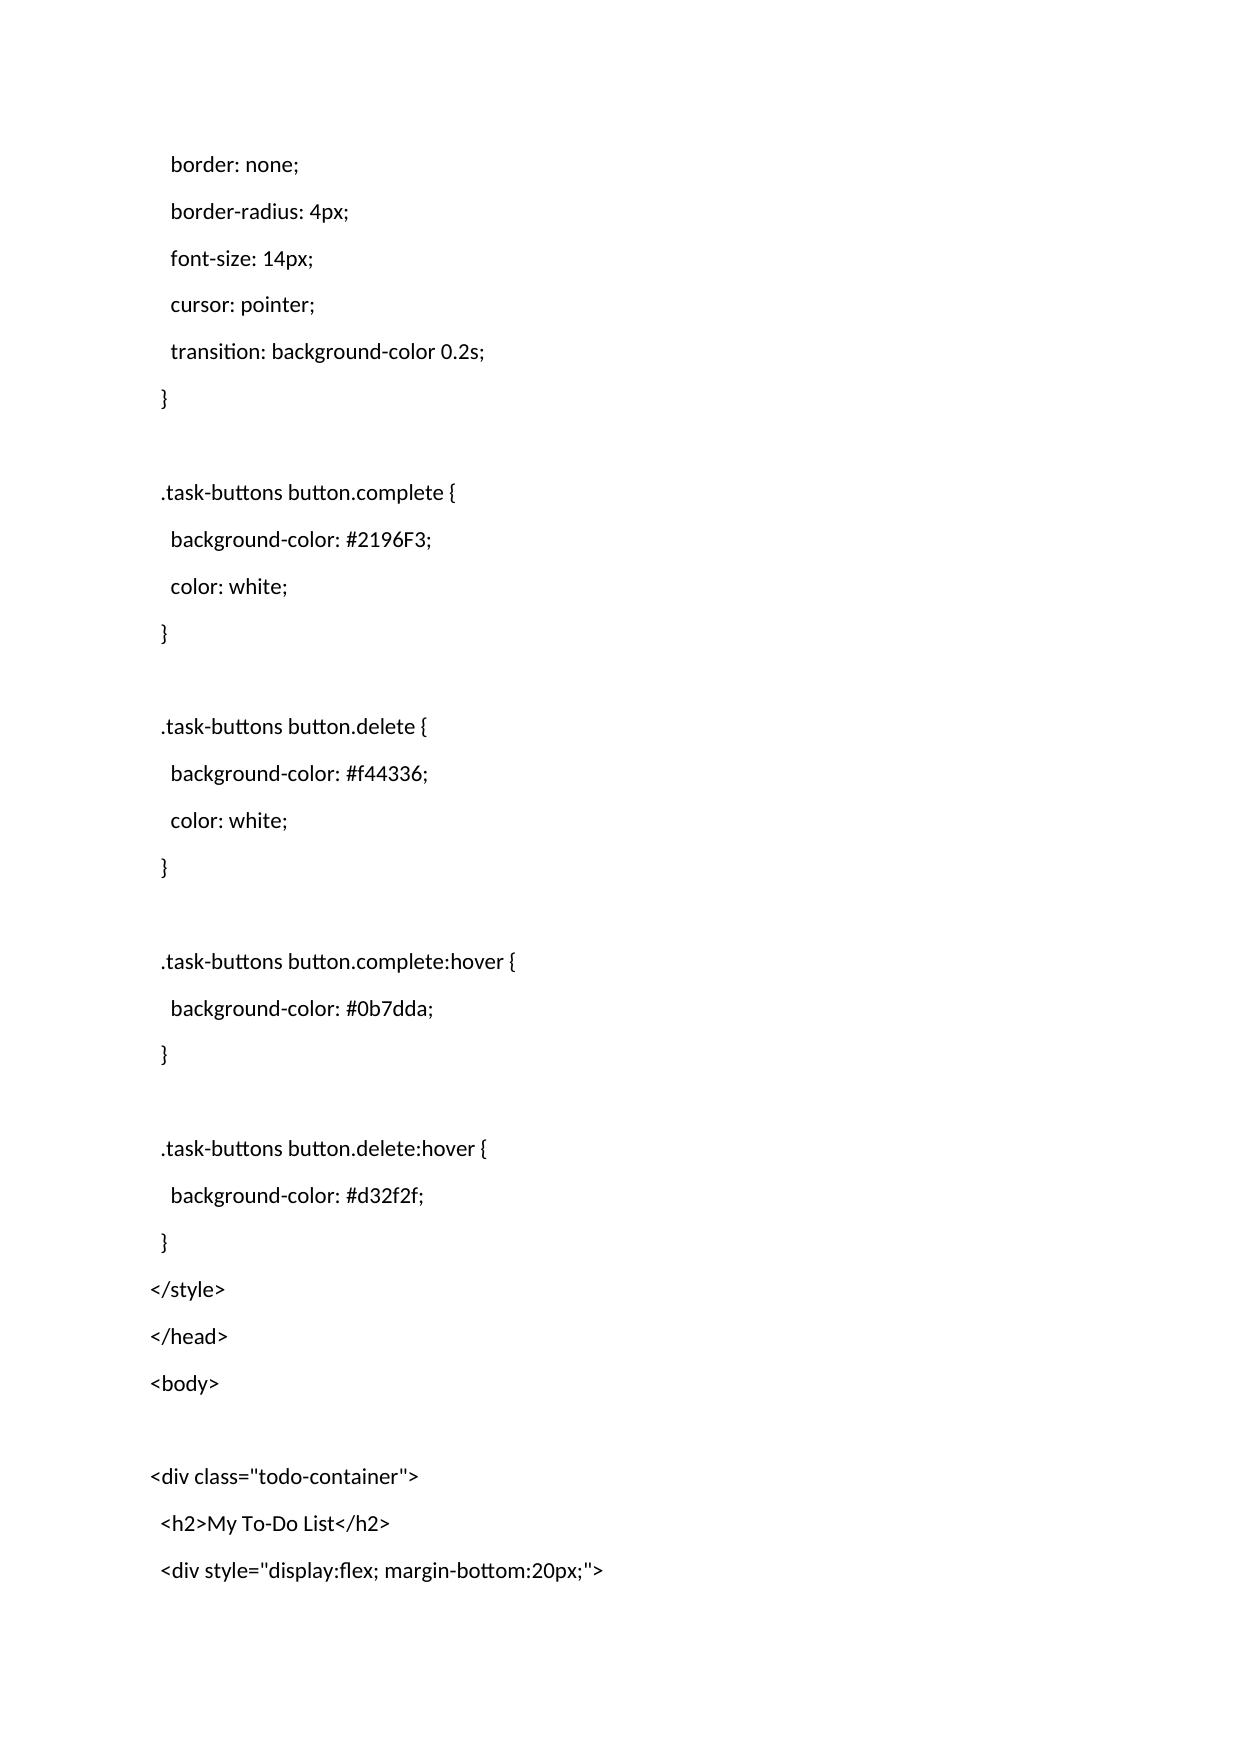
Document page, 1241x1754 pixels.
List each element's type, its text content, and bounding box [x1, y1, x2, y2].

text color: white; [150, 572, 1090, 600]
text .task-buttons button.delete:hover { [150, 1134, 1090, 1162]
text font-size: 14px; [150, 244, 1090, 272]
text } [150, 1228, 1090, 1256]
text <div class="todo-container"> [150, 1462, 1090, 1491]
text background-color: #0b7dda; [150, 994, 1090, 1022]
text </head> [150, 1322, 1090, 1350]
text </style> [150, 1275, 1090, 1303]
text <body> [150, 1369, 1090, 1397]
text } [150, 384, 1090, 412]
text background-color: #2196F3; [150, 525, 1090, 553]
text <h2>My To-Do List</h2> [150, 1509, 1090, 1537]
text <div style="display:flex; margin-bottom:20px;"> [150, 1556, 1090, 1584]
text transition: background-color 0.2s; [150, 337, 1090, 366]
text background-color: #f44336; [150, 759, 1090, 787]
text .task-buttons button.complete { [150, 478, 1090, 506]
text background-color: #d32f2f; [150, 1181, 1090, 1209]
text border: none; [150, 150, 1090, 178]
text } [150, 853, 1090, 881]
text cursor: pointer; [150, 291, 1090, 319]
text } [150, 1041, 1090, 1069]
text color: white; [150, 806, 1090, 834]
text .task-buttons button.complete:hover { [150, 947, 1090, 975]
text .task-buttons button.delete { [150, 712, 1090, 741]
text border-radius: 4px; [150, 197, 1090, 225]
text } [150, 619, 1090, 647]
